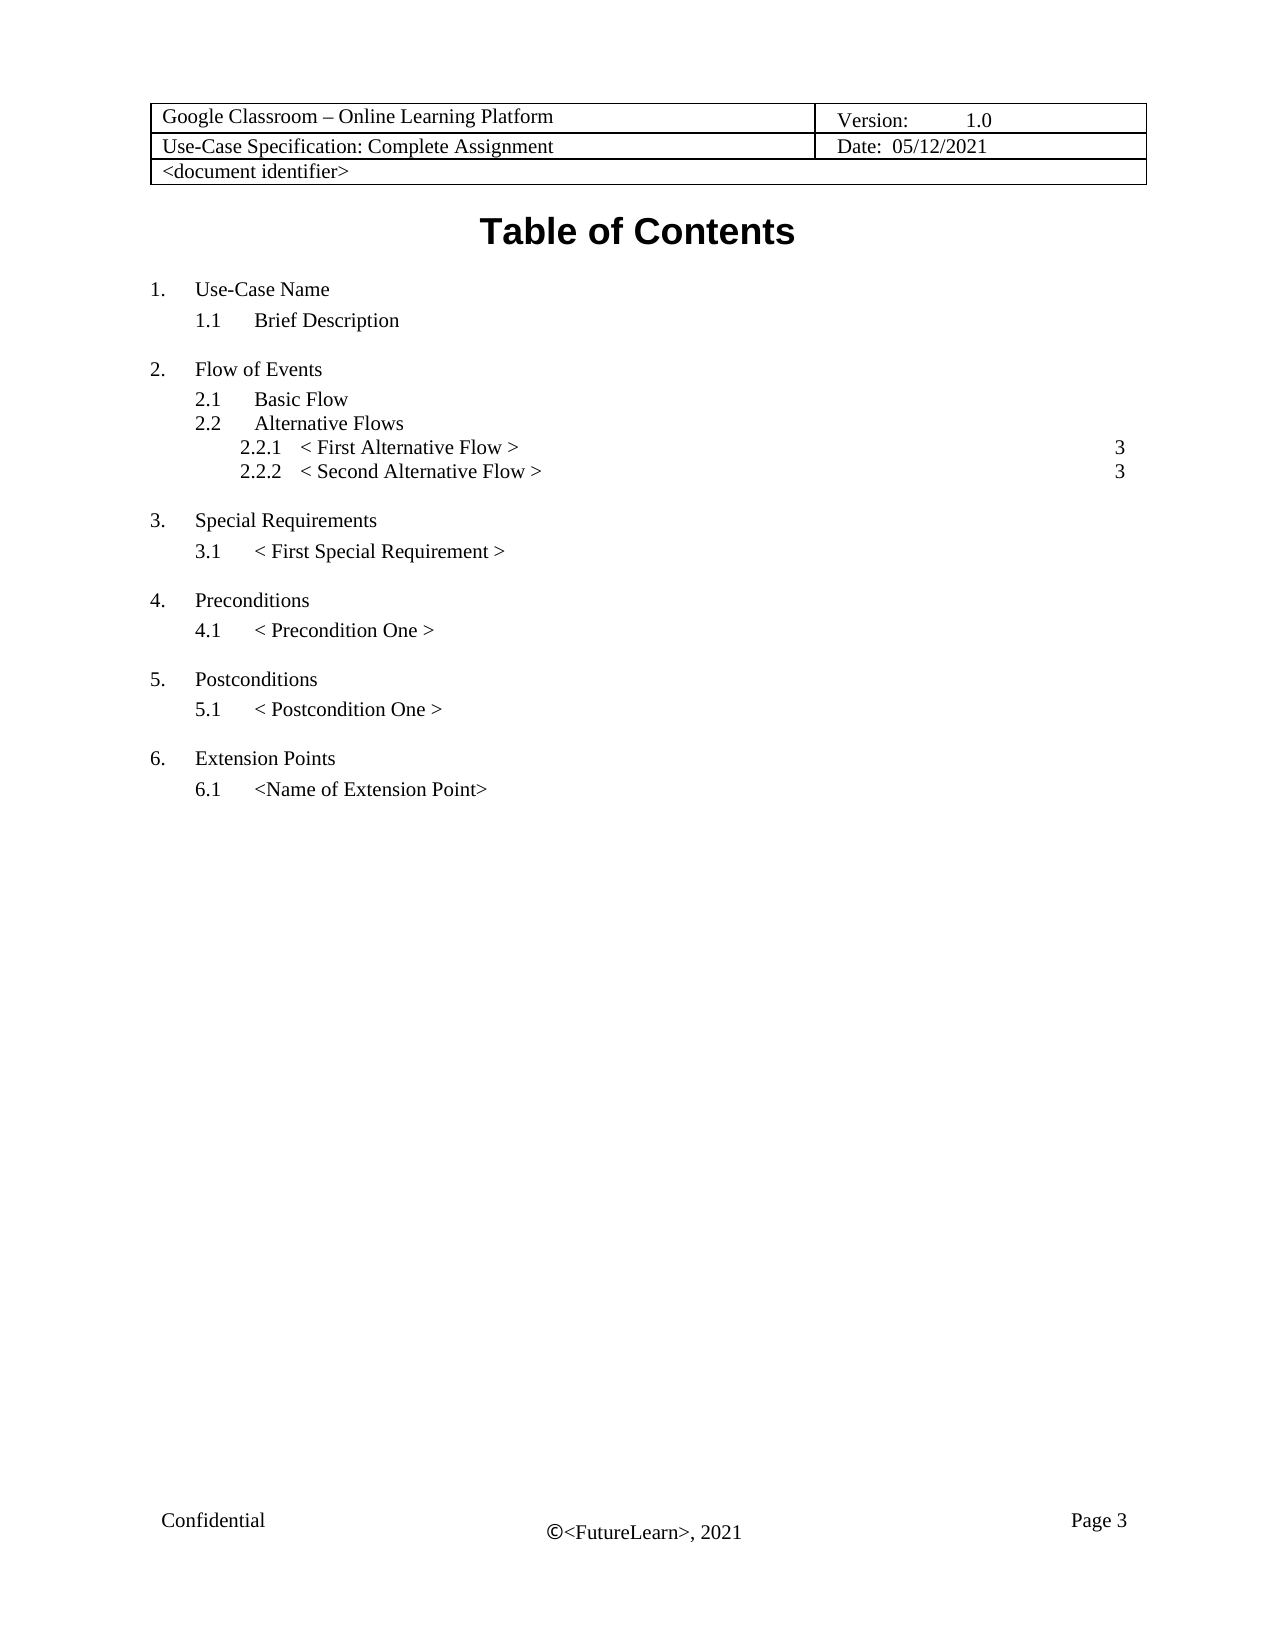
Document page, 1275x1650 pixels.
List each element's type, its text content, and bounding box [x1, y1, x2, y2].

title Table of Contents [150, 209, 1125, 252]
